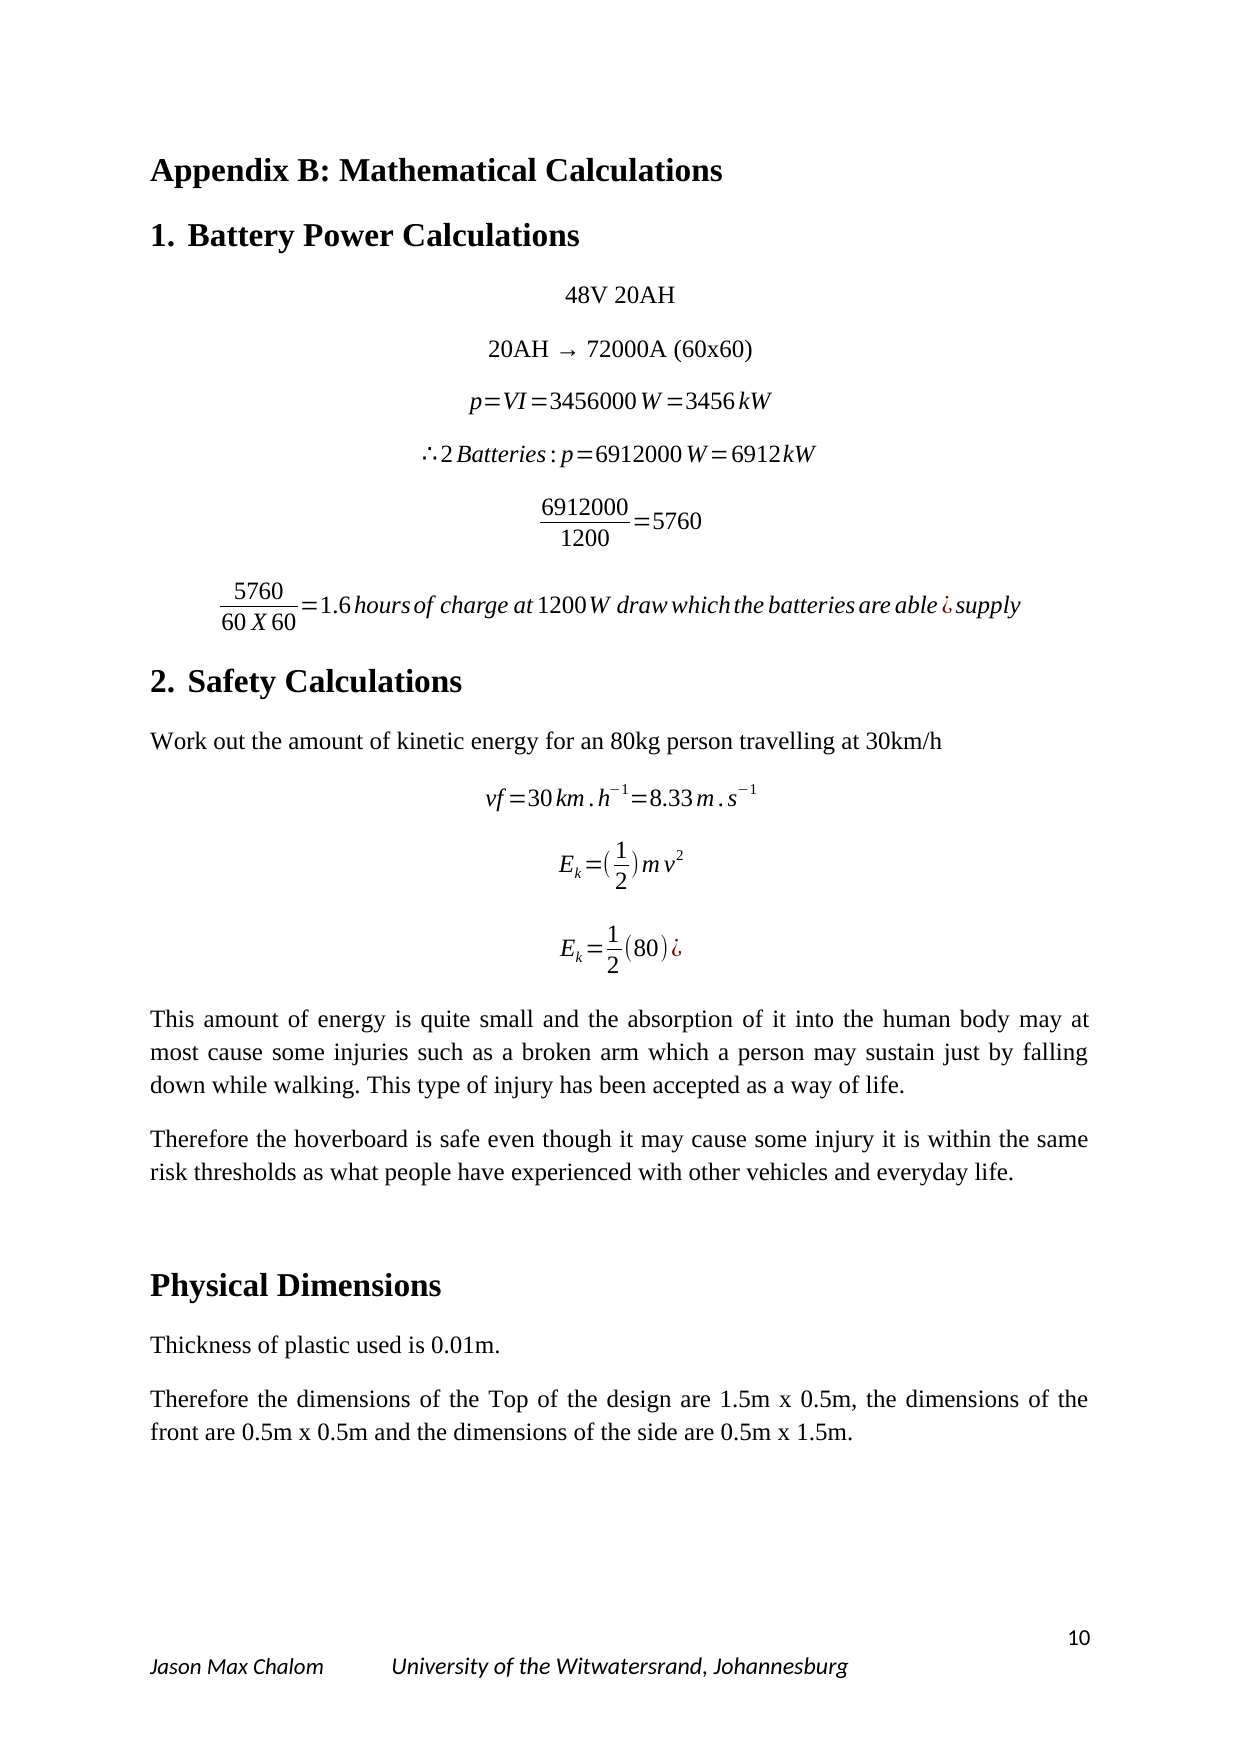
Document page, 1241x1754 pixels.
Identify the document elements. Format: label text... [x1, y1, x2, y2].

text Physical Dimensions [150, 1265, 1090, 1303]
text Thickness of plastic used is 0.01m. [150, 1330, 1090, 1358]
text This amount of energy is quite small and the absorption of it into the human body may at most cause some injuries such as a broken arm which a person may sustain just by falling down while walking. This type of injury has been accepted as a way of life. [150, 1004, 1090, 1099]
list Battery Power Calculations [150, 215, 1090, 253]
text Therefore the dimensions of the Top of the design are 1.5m x 0.5m, the dimensions of the front are 0.5m x 0.5m and the dimensions of the side are 0.5m x 1.5m. [150, 1384, 1090, 1445]
text 48V 20AH [150, 280, 1090, 308]
text Work out the amount of kinetic energy for an 80kg person travelling at 30km/h [150, 726, 1090, 755]
text 20AH → 72000A (60x60) [150, 334, 1090, 362]
text Therefore the hoverboard is safe even though it may cause some injury it is within the same risk thresholds as what people have experienced with other vehicles and everyday life. [150, 1124, 1090, 1186]
text Appendix B: Mathematical Calculations [150, 150, 1090, 188]
list Safety Calculations [150, 661, 1090, 700]
